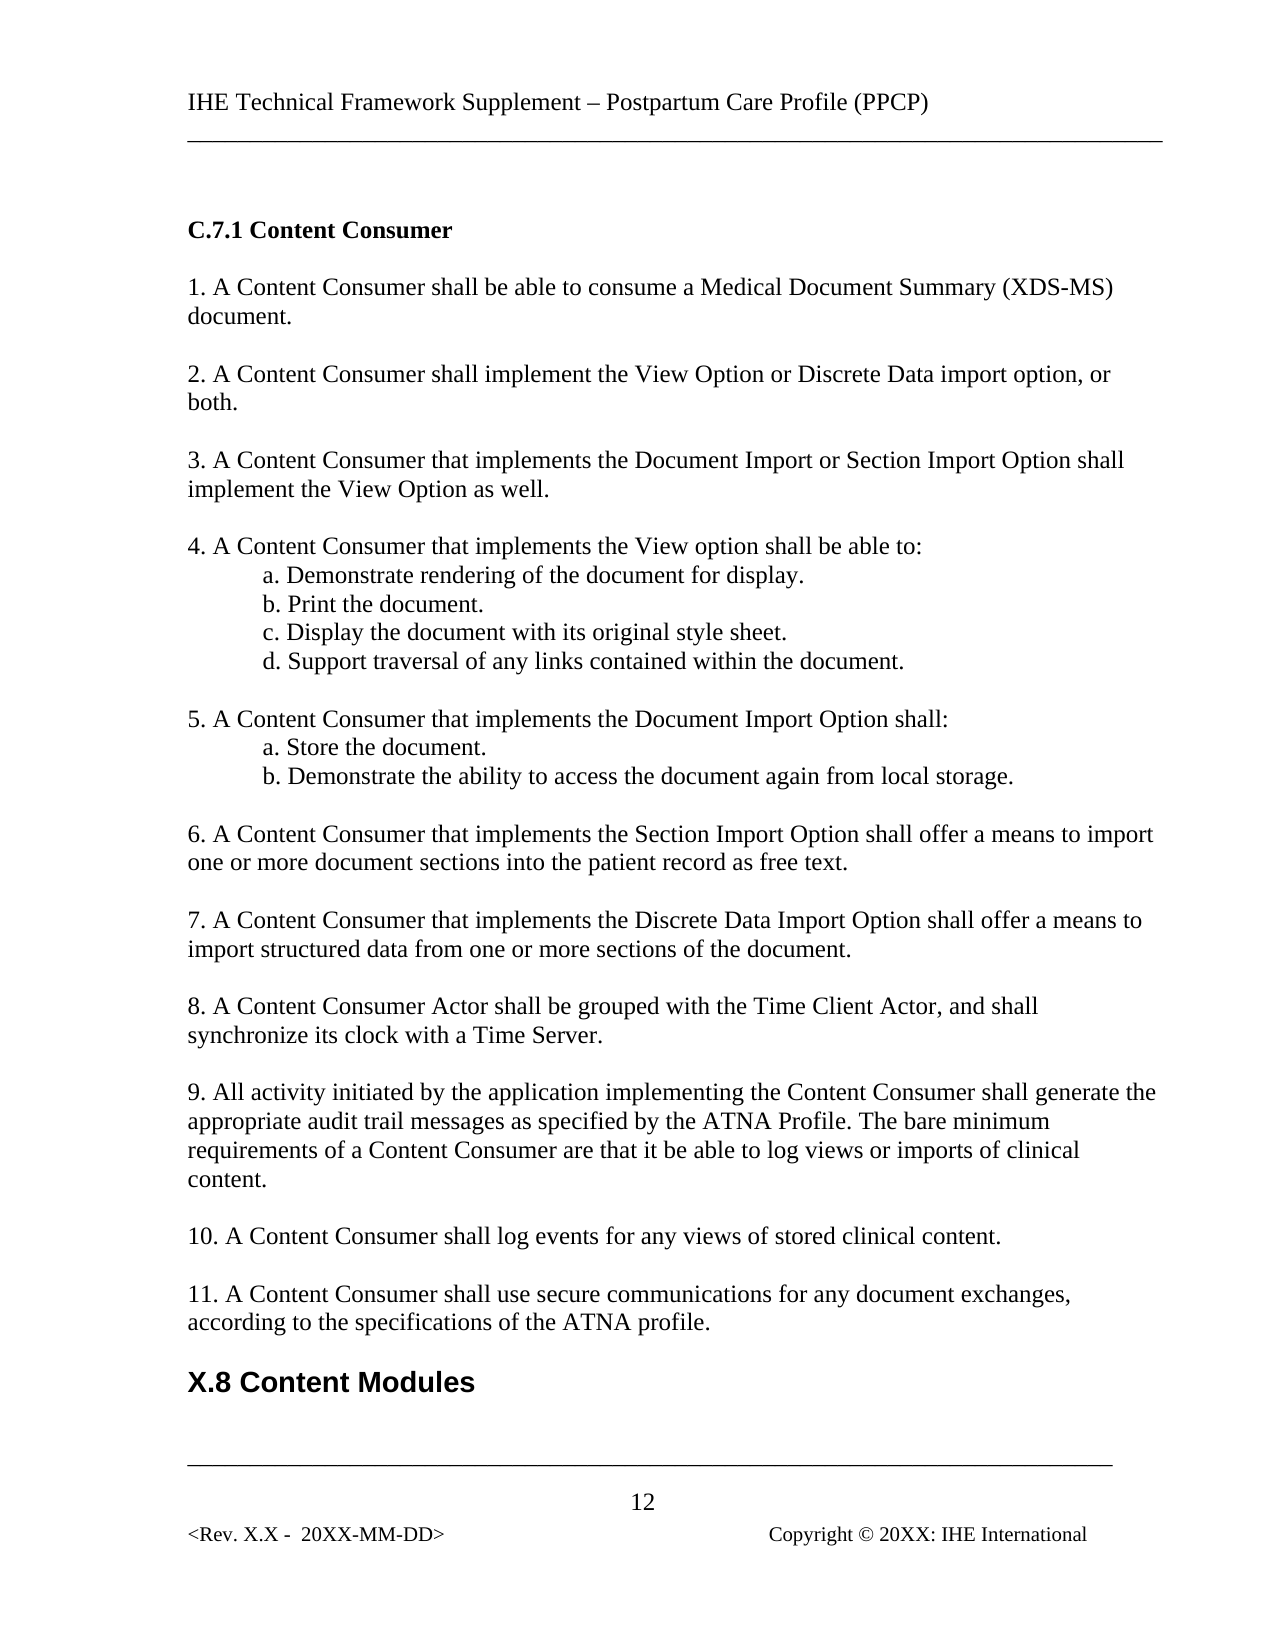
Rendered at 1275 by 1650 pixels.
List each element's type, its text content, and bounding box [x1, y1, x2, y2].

text 7. A Content Consumer that implements the Discrete Data Import Option shall offer a means to import structured data from one or more sections of the document. [187, 905, 1162, 962]
text b. Print the document. [262, 589, 1162, 617]
text d. Support traversal of any links contained within the document. [262, 646, 1162, 675]
text 8. A Content Consumer Actor shall be grouped with the Time Client Actor, and shall synchronize its clock with a Time Server. [187, 991, 1162, 1049]
text 5. A Content Consumer that implements the Document Import Option shall: [187, 704, 1162, 732]
text 9. All activity initiated by the application implementing the Content Consumer shall generate the appropriate audit trail messages as specified by the ATNA Profile. The bare minimum requirements of a Content Consumer are that it be able to log views or imports of clinical content. [187, 1077, 1162, 1192]
text a. Store the document. [262, 732, 1162, 761]
text X.8 Content Modules [187, 1365, 1162, 1398]
text 6. A Content Consumer that implements the Section Import Option shall offer a means to import one or more document sections into the patient record as free text. [187, 819, 1162, 876]
text C.7.1 Content Consumer [187, 215, 1162, 244]
text 1. A Content Consumer shall be able to consume a Medical Document Summary (XDS-MS) document. [187, 272, 1162, 330]
text 2. A Content Consumer shall implement the View Option or Discrete Data import option, or both. [187, 359, 1162, 416]
text 3. A Content Consumer that implements the Document Import or Section Import Option shall implement the View Option as well. [187, 445, 1162, 502]
text c. Display the document with its original style sheet. [262, 617, 1162, 646]
text 4. A Content Consumer that implements the View option shall be able to: [187, 531, 1162, 560]
text b. Demonstrate the ability to access the document again from local storage. [262, 761, 1162, 790]
text a. Demonstrate rendering of the document for display. [262, 560, 1162, 589]
text 10. A Content Consumer shall log events for any views of stored clinical content. [187, 1221, 1162, 1250]
text 11. A Content Consumer shall use secure communications for any document exchanges, according to the specifications of the ATNA profile. [187, 1279, 1162, 1336]
